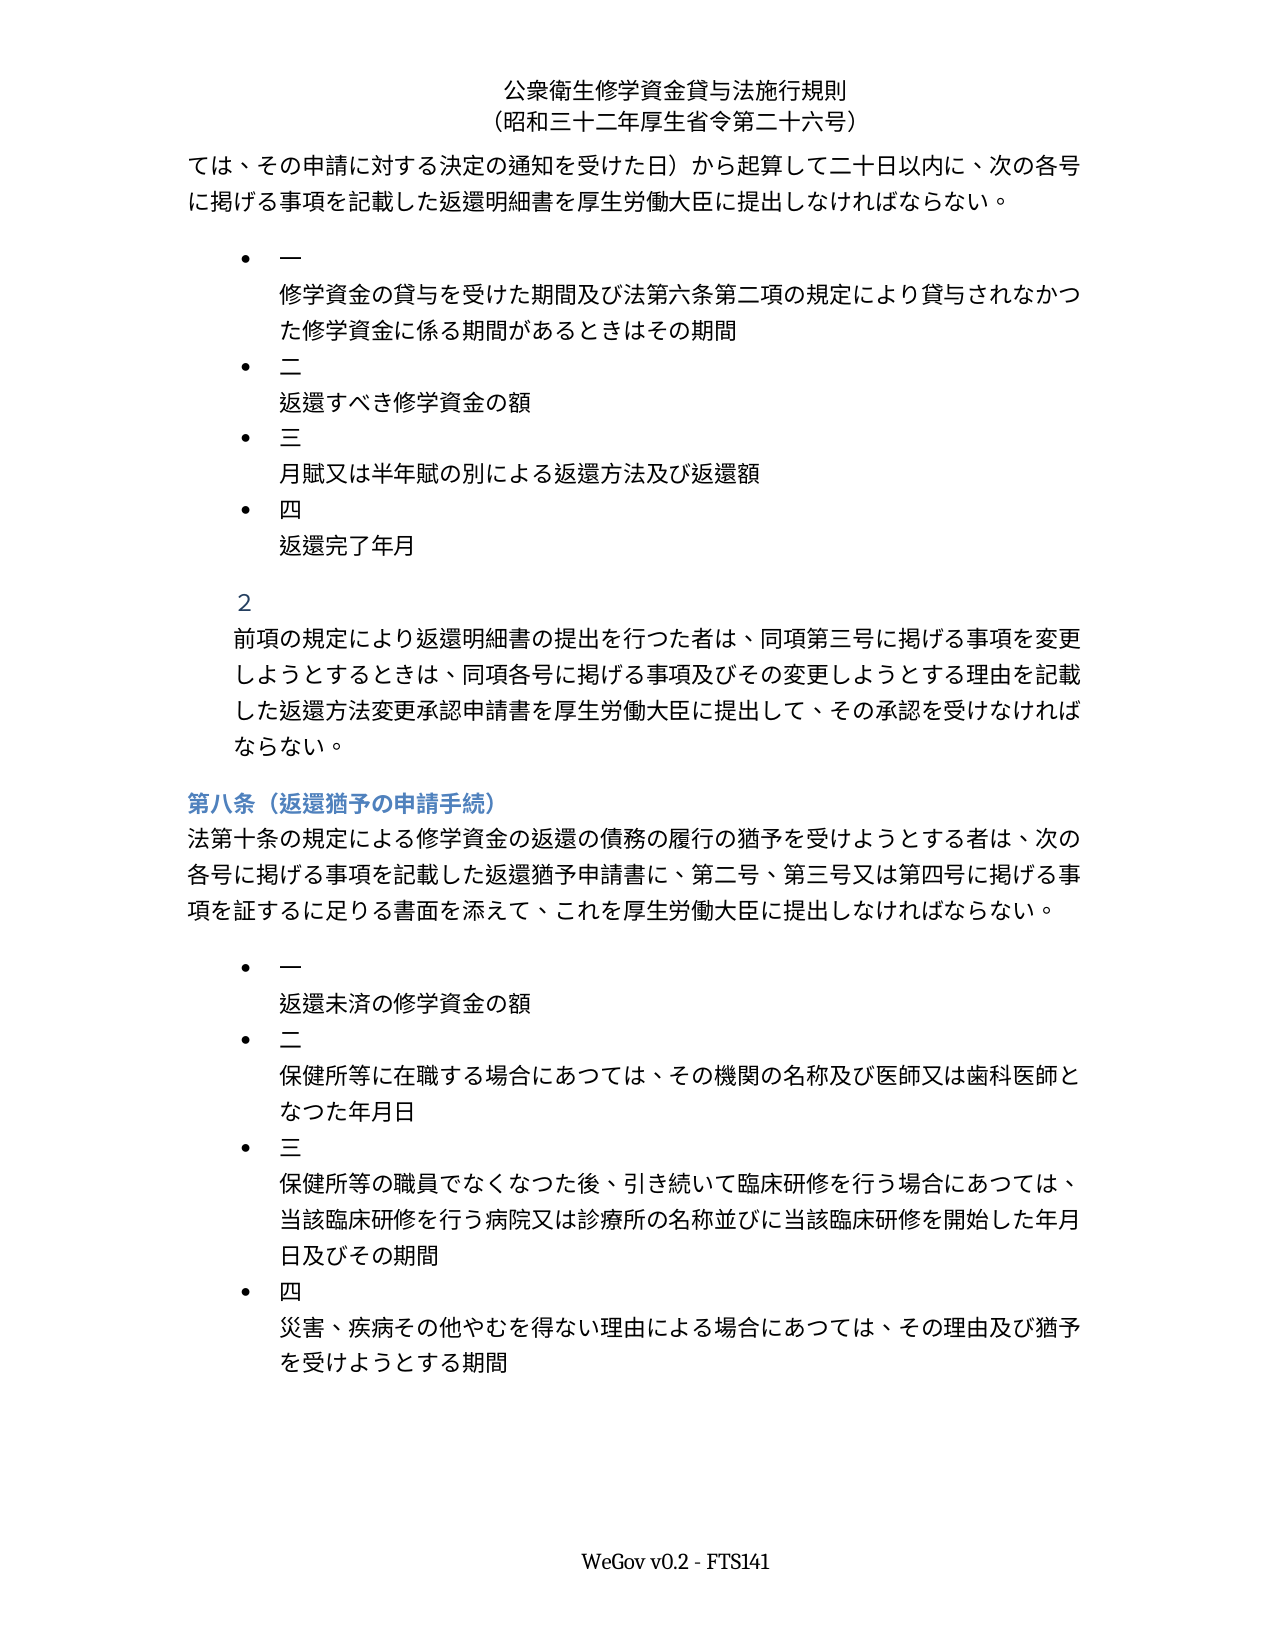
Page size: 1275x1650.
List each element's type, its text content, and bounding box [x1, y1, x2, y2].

subtitle ２ [233, 587, 1087, 618]
list 三 保健所等の職員でなくなつた後、引き続いて臨床研修を行う場合にあつては、当該臨床研修を行う病院又は診療所の名称並びに当該臨床研修を開始した年月日及びその期間 [242, 1132, 1087, 1271]
list 一 修学資金の貸与を受けた期間及び法第六条第二項の規定により貸与されなかつた修学資金に係る期間があるときはその期間 [242, 243, 1087, 346]
text 前項の規定により返還明細書の提出を行つた者は、同項第三号に掲げる事項を変更しようとするときは、同項各号に掲げる事項及びその変更しようとする理由を記載した返還方法変更承認申請書を厚生労働大臣に提出して、その承認を受けなければならない。 [233, 623, 1087, 762]
list 二 保健所等に在職する場合にあつては、その機関の名称及び医師又は歯科医師となつた年月日 [242, 1024, 1087, 1127]
subtitle 第八条（返還猶予の申請手続） [187, 787, 1087, 819]
text 法第十条の規定による修学資金の返還の債務の履行の猶予を受けようとする者は、次の各号に掲げる事項を記載した返還猶予申請書に、第二号、第三号又は第四号に掲げる事項を証するに足りる書面を添えて、これを厚生労働大臣に提出しなければならない。 [187, 823, 1087, 927]
list 三 月賦又は半年賦の別による返還方法及び返還額 [242, 422, 1087, 489]
list 一 返還未済の修学資金の額 [242, 952, 1087, 1019]
list 四 返還完了年月 [242, 494, 1087, 561]
list 四 災害、疾病その他やむを得ない理由による場合にあつては、その理由及び猶予を受けようとする期間 [242, 1276, 1087, 1379]
list 二 返還すべき修学資金の額 [242, 351, 1087, 418]
